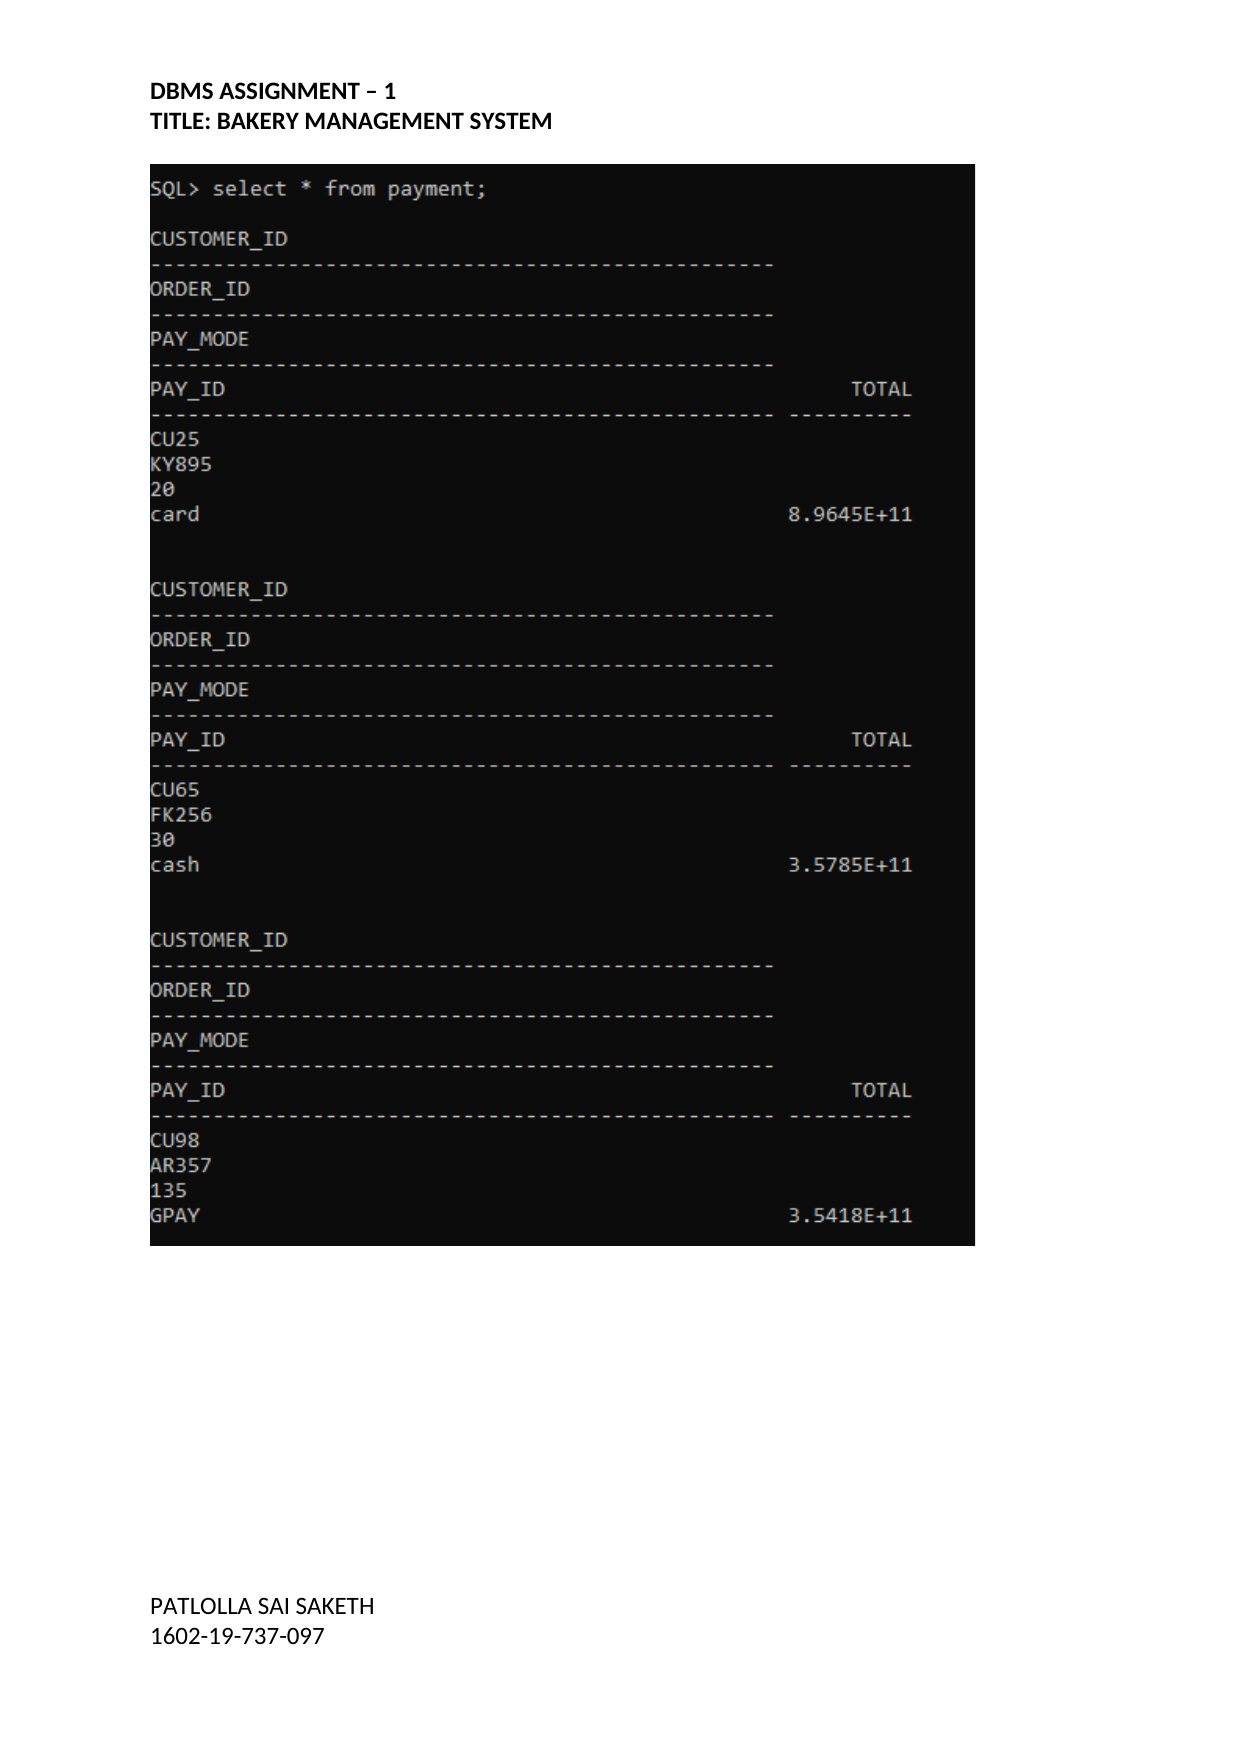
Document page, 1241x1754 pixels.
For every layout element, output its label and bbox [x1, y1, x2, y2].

picture [150, 164, 976, 1246]
